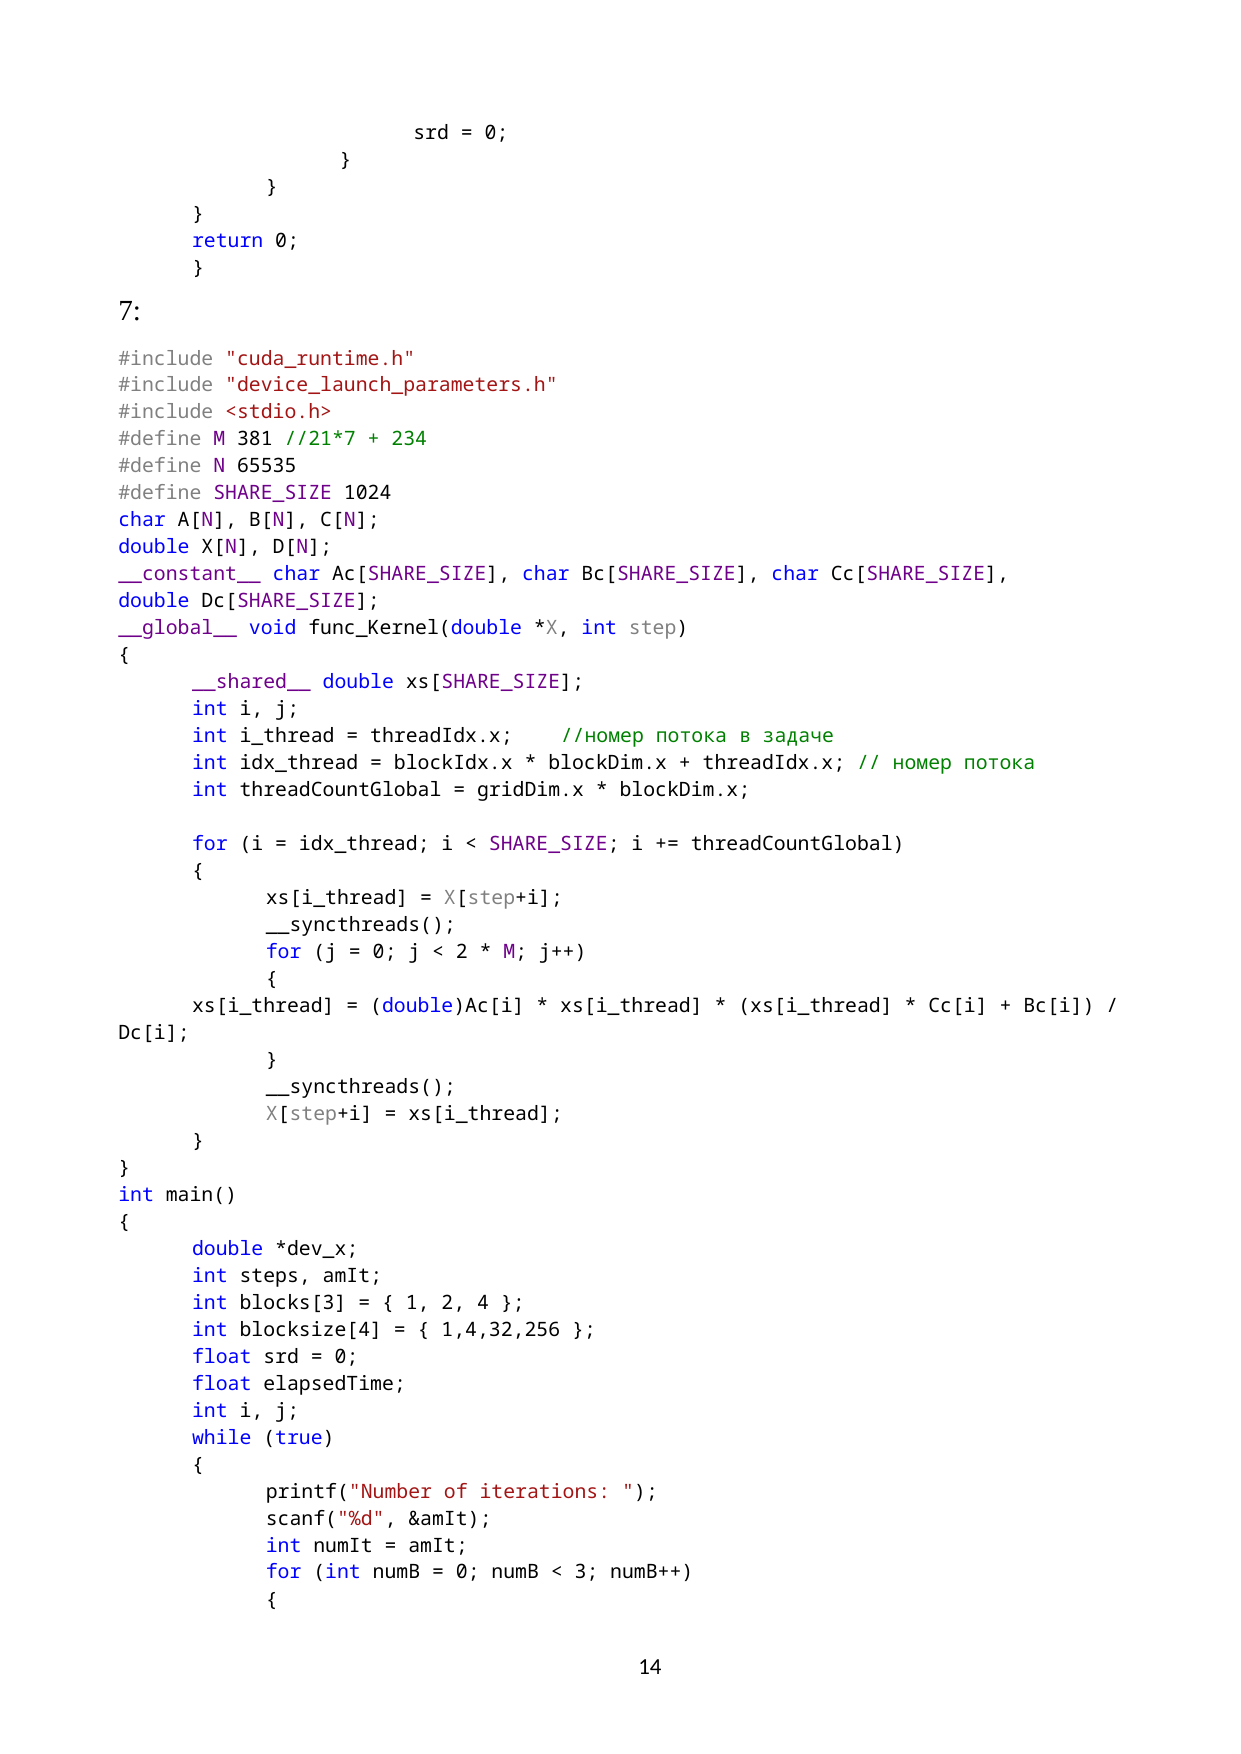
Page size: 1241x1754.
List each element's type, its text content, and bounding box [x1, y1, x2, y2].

text { [118, 1450, 1181, 1477]
text int i, j; [118, 1396, 1181, 1423]
text xs[i_thread] = X[step+i]; [118, 883, 1181, 910]
text __syncthreads(); [192, 1072, 1181, 1099]
text for (i = idx_thread; i < SHARE_SIZE; i += threadCountGlobal) [118, 829, 1181, 856]
text for (int numB = 0; numB < 3; numB++) [118, 1558, 1181, 1585]
text return 0; [118, 226, 1181, 253]
text int i_thread = threadIdx.x; //номер потока в задаче [118, 721, 1181, 748]
text { [118, 856, 1181, 883]
text int steps, amIt; [118, 1261, 1181, 1288]
text } [118, 172, 1181, 199]
text { [118, 964, 1181, 991]
text printf("Number of iterations: "); [118, 1477, 1181, 1504]
text double Dc[SHARE_SIZE]; [118, 587, 1181, 613]
text #define M 381 //21*7 + 234 [118, 425, 1181, 452]
text int threadCountGlobal = gridDim.x * blockDim.x; [118, 775, 1181, 802]
text #include <stdio.h> [118, 398, 1181, 425]
text { [118, 1207, 1181, 1234]
text for (j = 0; j < 2 * M; j++) [118, 937, 1181, 964]
text } [118, 199, 1181, 226]
text float srd = 0; [118, 1342, 1181, 1369]
text while (true) [118, 1423, 1181, 1450]
text float elapsedTime; [118, 1369, 1181, 1396]
text int numIt = amIt; [118, 1531, 1181, 1558]
text __global__ void func_Kernel(double *X, int step) [118, 613, 1181, 641]
text } [118, 1045, 1181, 1072]
text scanf("%d", &amIt); [118, 1504, 1181, 1531]
text X[step+i] = xs[i_thread]; [118, 1099, 1181, 1126]
text __constant__ char Ac[SHARE_SIZE], char Bc[SHARE_SIZE], char Cc[SHARE_SIZE], [118, 559, 1181, 587]
text srd = 0; [118, 118, 1181, 145]
text int i, j; [118, 694, 1181, 721]
text int idx_thread = blockIdx.x * blockDim.x + threadIdx.x; // номер потока [118, 748, 1181, 775]
text #define N 65535 [118, 452, 1181, 479]
text } [118, 145, 1181, 172]
text double *dev_x; [118, 1234, 1181, 1261]
text double X[N], D[N]; [118, 533, 1181, 559]
text #define SHARE_SIZE 1024 [118, 479, 1181, 506]
text char A[N], B[N], C[N]; [118, 506, 1181, 533]
text } [118, 1153, 1181, 1180]
text { [118, 641, 1181, 667]
text { [118, 1585, 1181, 1612]
text xs[i_thread] = (double)Ac[i] * xs[i_thread] * (xs[i_thread] * Cc[i] + Bc[i]) / Dc[i]; [118, 991, 1181, 1045]
text #include "cuda_runtime.h" [118, 344, 1181, 371]
text int blocks[3] = { 1, 2, 4 }; [118, 1288, 1181, 1315]
text int blocksize[4] = { 1,4,32,256 }; [118, 1315, 1181, 1342]
text } [118, 1126, 1181, 1153]
text int main() [118, 1180, 1181, 1207]
text } [118, 253, 1181, 280]
text 7: [118, 293, 1181, 327]
text #include "device_launch_parameters.h" [118, 371, 1181, 398]
text __shared__ double xs[SHARE_SIZE]; [118, 667, 1181, 694]
text __syncthreads(); [192, 910, 1181, 937]
